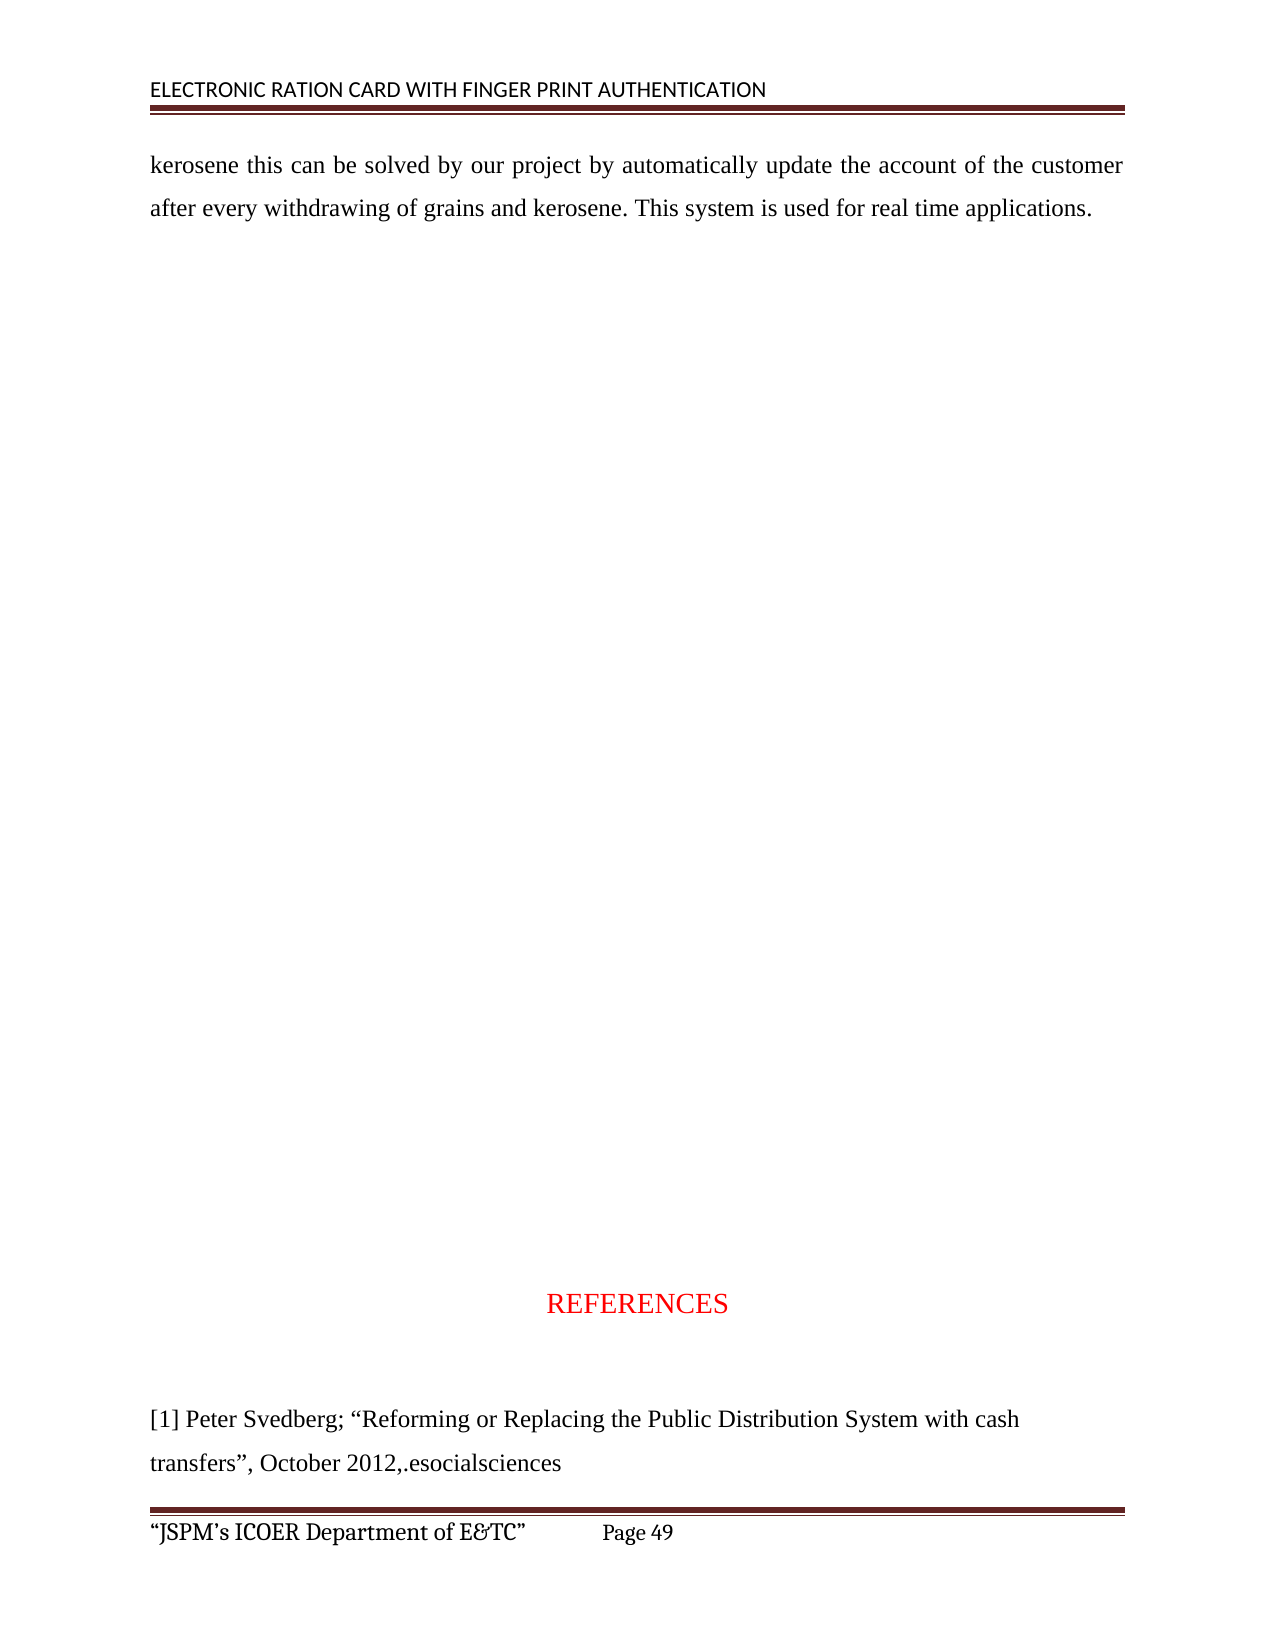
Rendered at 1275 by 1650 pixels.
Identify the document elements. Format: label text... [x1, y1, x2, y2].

text [1] Peter Svedberg; “Reforming or Replacing the Public Distribution System with cash transfers”, October 2012,.esocialsciences [150, 1404, 1125, 1476]
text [150, 150, 1125, 222]
text REFERENCES [150, 1286, 1125, 1319]
